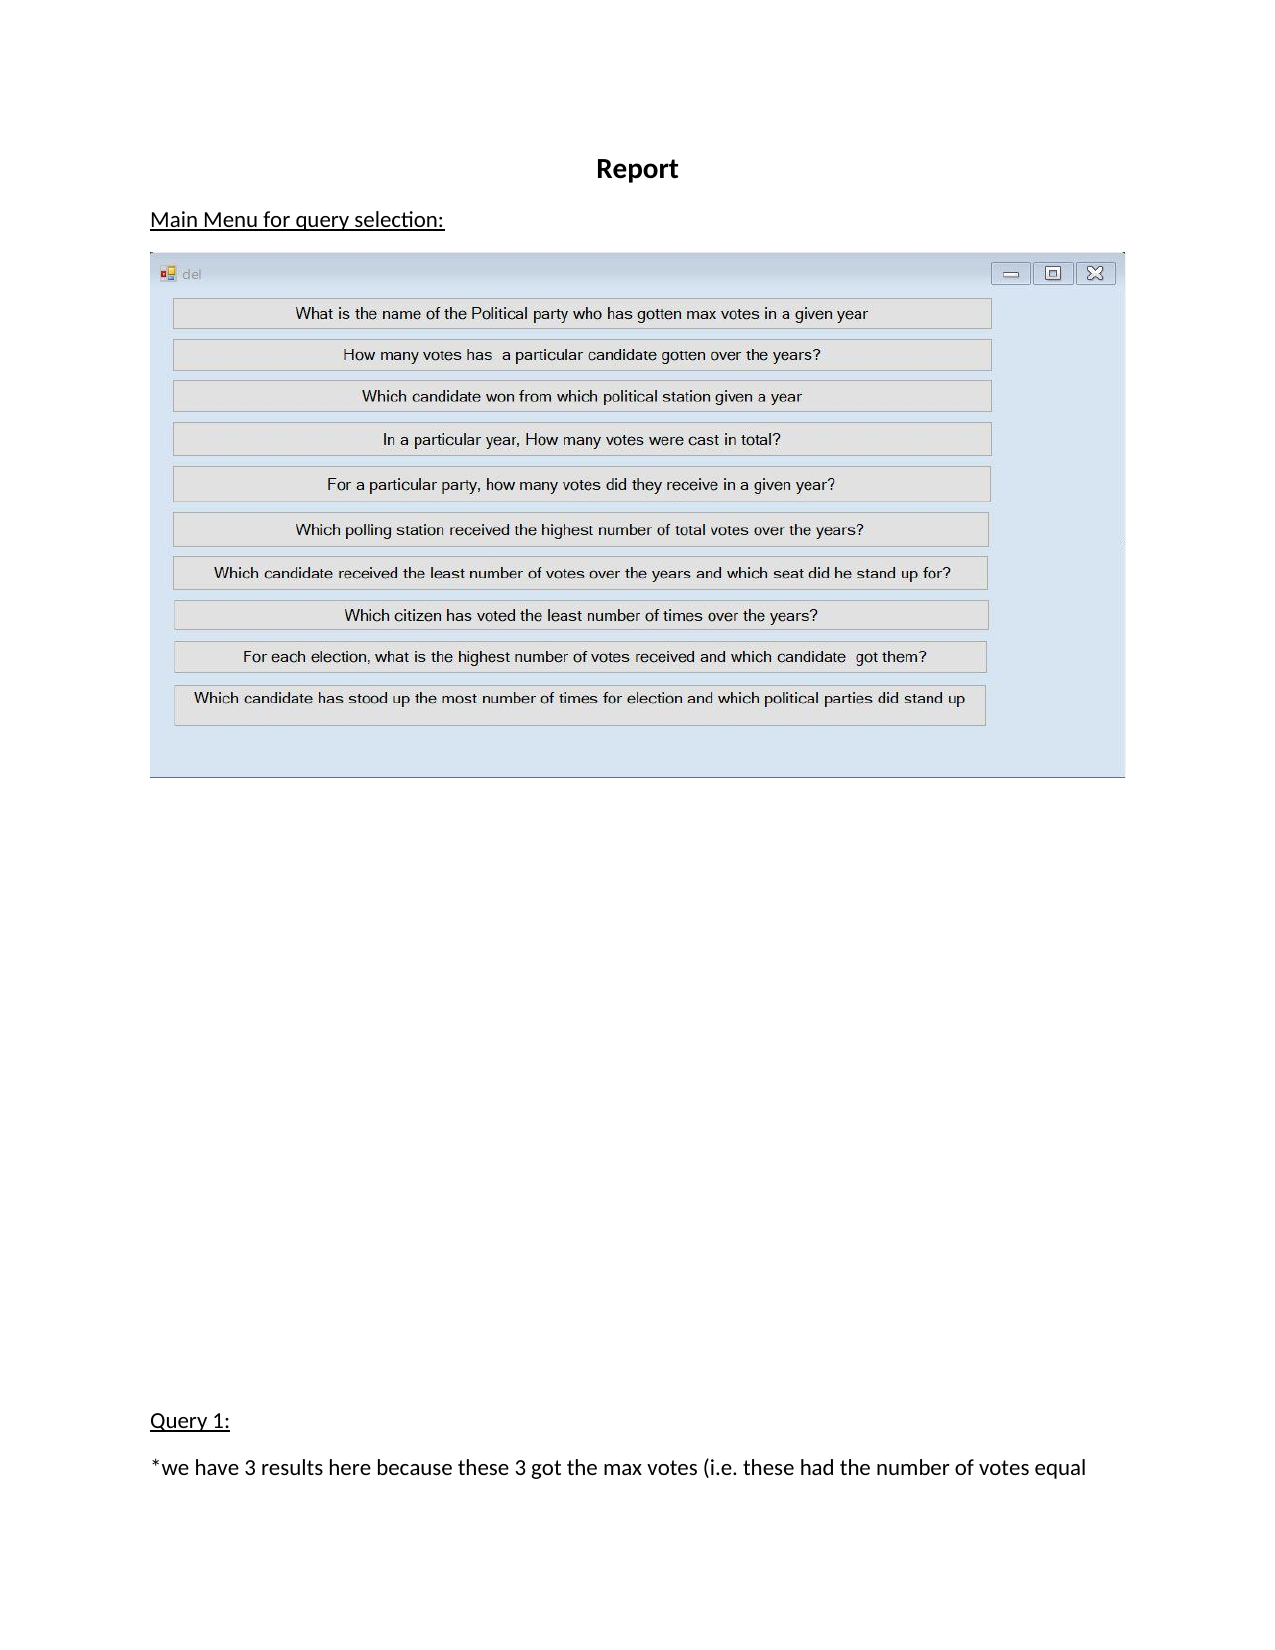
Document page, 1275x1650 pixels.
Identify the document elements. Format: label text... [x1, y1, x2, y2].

text Query 1: [150, 1406, 1125, 1434]
picture [150, 252, 1125, 778]
text Report [150, 150, 1125, 186]
text Main Menu for query selection: [150, 205, 1125, 233]
text *we have 3 results here because these 3 got the max votes (i.e. these had the number of votes equal [150, 1453, 1125, 1481]
